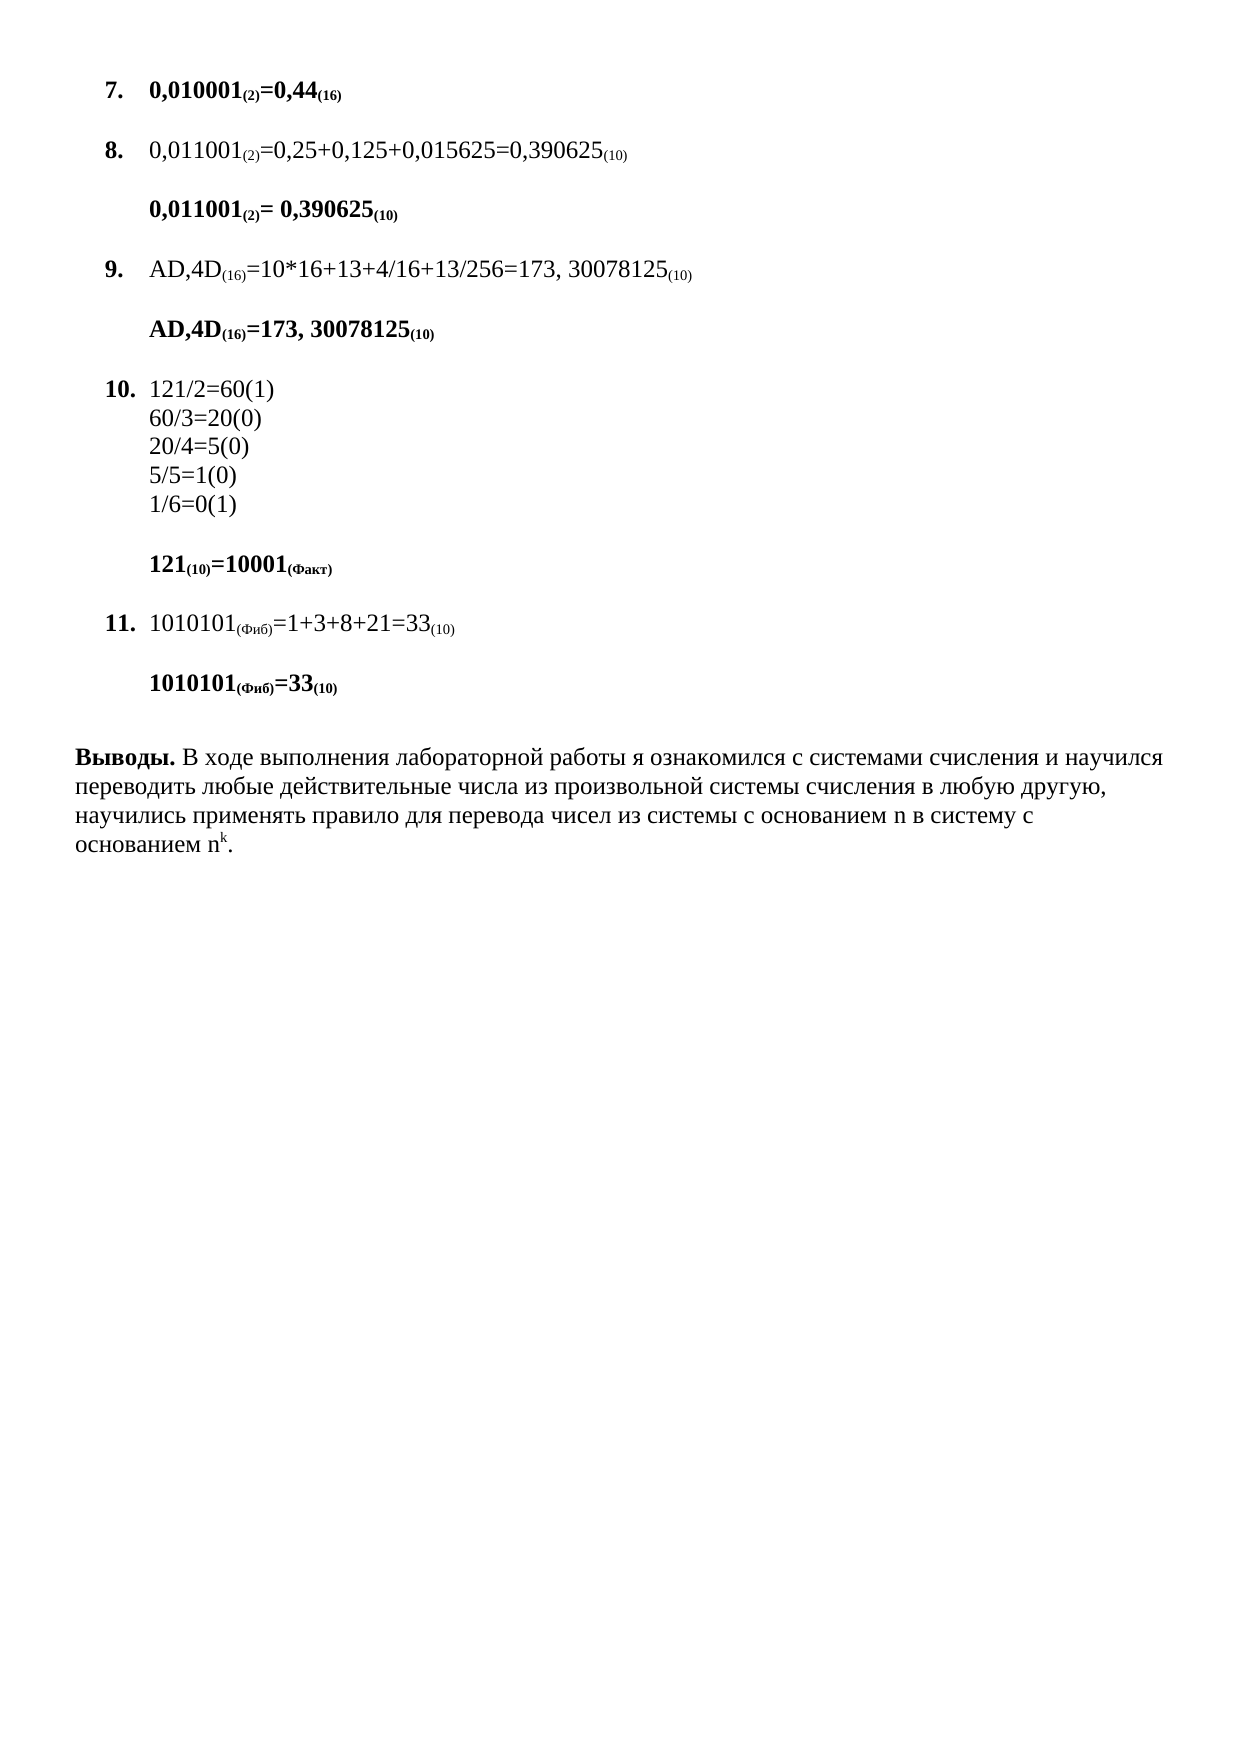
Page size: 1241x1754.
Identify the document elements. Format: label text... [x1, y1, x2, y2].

list 0,011001(2)= 0,390625(10) [149, 194, 1165, 223]
text Выводы. В ходе выполнения лабораторной работы я ознакомился с системами счисления и научился переводить любые действительные числа из произвольной системы счисления в любую другую, научились применять правило для перевода чисел из системы с основанием n в систему с основанием nk. [75, 742, 1165, 857]
list 20/4=5(0) [149, 431, 1165, 460]
list 121/2=60(1) [104, 374, 1165, 403]
list 0,011001(2)=0,25+0,125+0,015625=0,390625(10) [104, 135, 1165, 163]
list 1/6=0(1) [149, 489, 1165, 518]
list 5/5=1(0) [149, 460, 1165, 489]
list AD,4D(16)=10*16+13+4/16+13/256=173, 30078125(10) [104, 254, 1165, 283]
list AD,4D(16)=173, 30078125(10) [149, 314, 1165, 343]
list 0,010001(2)=0,44(16) [104, 75, 1165, 104]
list 60/3=20(0) [149, 403, 1165, 431]
list 121(10)=10001(Факт) [149, 549, 1165, 577]
list 1010101(Фиб)=1+3+8+21=33(10) [104, 608, 1165, 637]
list 1010101(Фиб)=33(10) [149, 668, 1165, 697]
